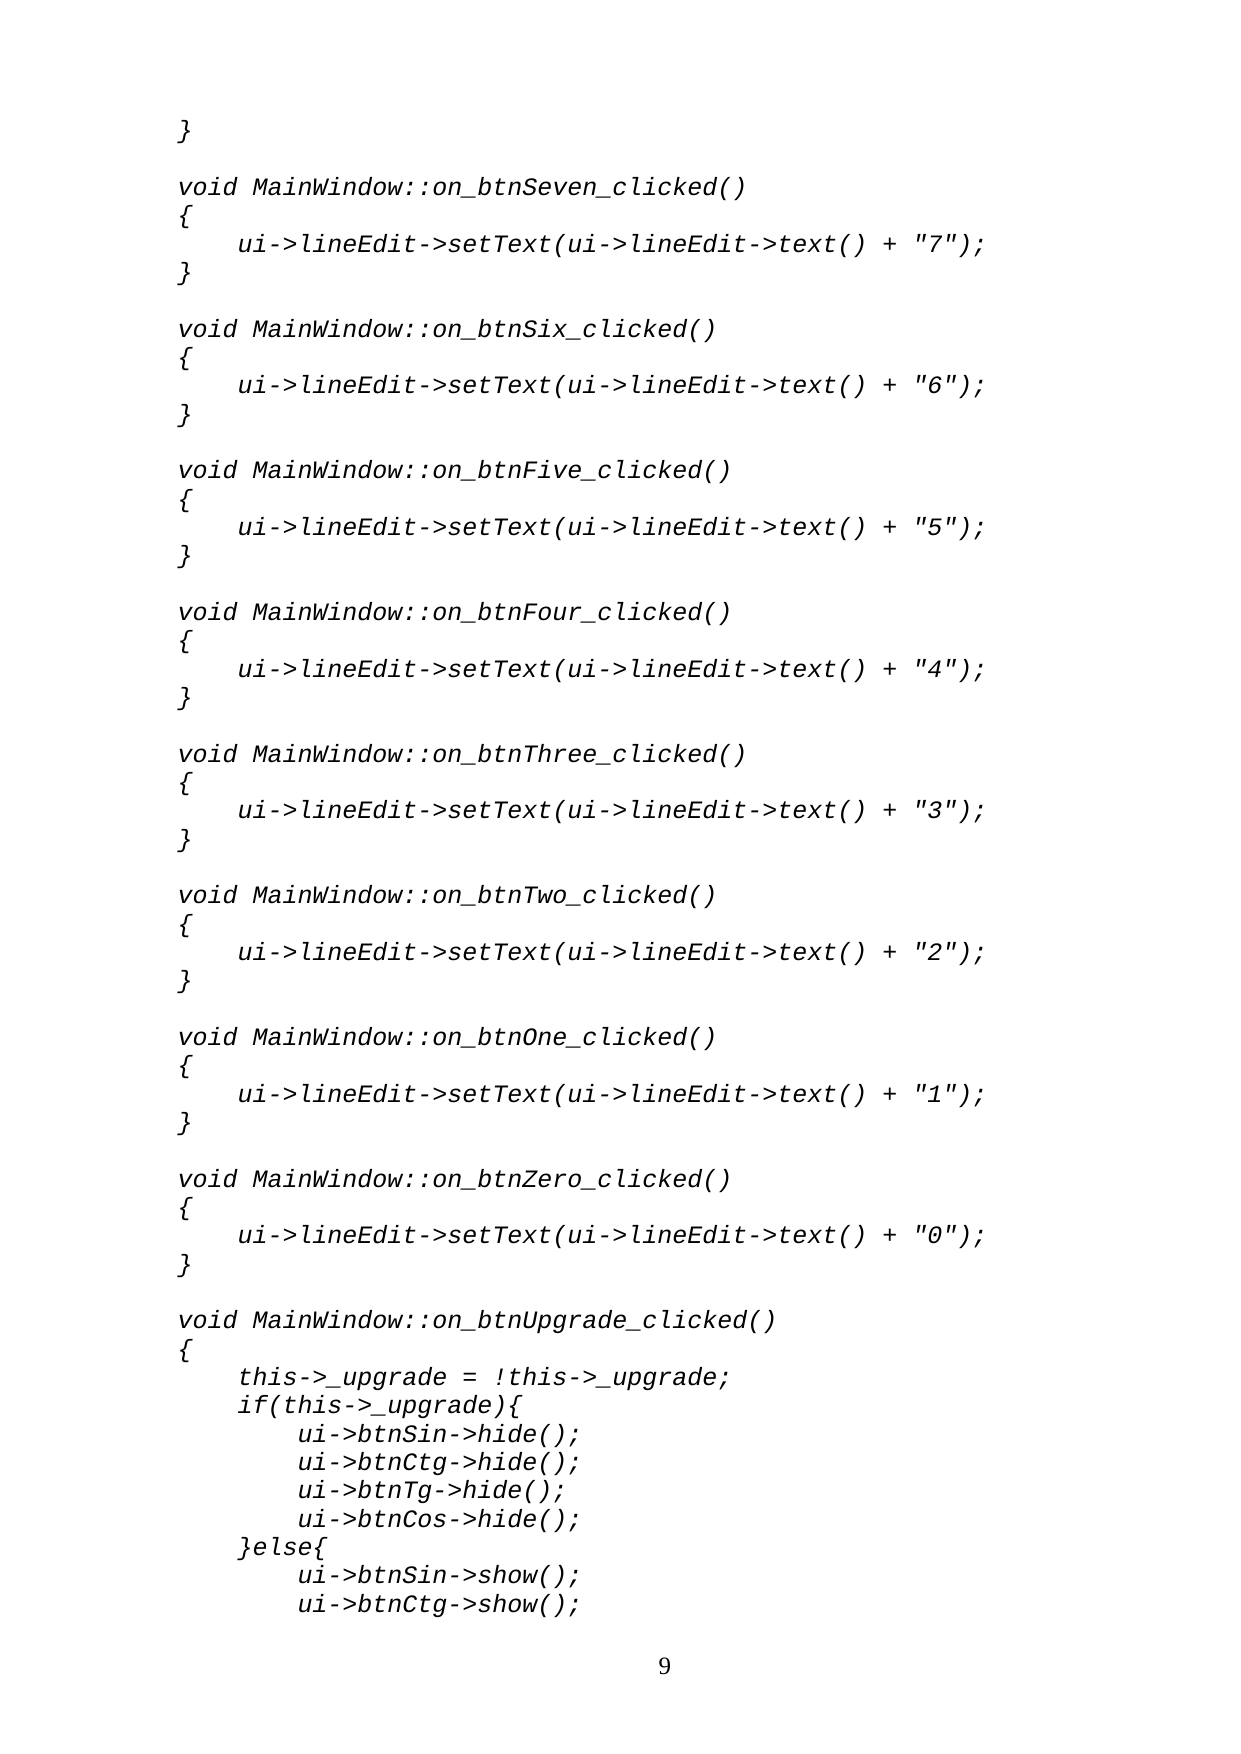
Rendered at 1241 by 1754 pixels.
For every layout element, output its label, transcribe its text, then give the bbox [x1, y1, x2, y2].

text { [177, 203, 1152, 231]
text }else{ [177, 1535, 1152, 1563]
text ui->lineEdit->setText(ui->lineEdit->text() + "4"); [177, 656, 1152, 685]
text ui->lineEdit->setText(ui->lineEdit->text() + "2"); [177, 940, 1152, 968]
text void MainWindow::on_btnOne_clicked() [177, 1025, 1152, 1053]
text { [177, 628, 1152, 656]
text void MainWindow::on_btnSix_clicked() [177, 316, 1152, 345]
text } [177, 685, 1152, 713]
text ui->btnTg->hide(); [177, 1478, 1152, 1506]
text if(this->_upgrade){ [177, 1393, 1152, 1421]
text ui->lineEdit->setText(ui->lineEdit->text() + "6"); [177, 373, 1152, 401]
text ui->lineEdit->setText(ui->lineEdit->text() + "7"); [177, 231, 1152, 260]
text ui->btnCos->hide(); [177, 1506, 1152, 1535]
text ui->btnCtg->hide(); [177, 1450, 1152, 1478]
text this->_upgrade = !this->_upgrade; [177, 1365, 1152, 1393]
text { [177, 486, 1152, 515]
text } [177, 1251, 1152, 1280]
text { [177, 1195, 1152, 1223]
text void MainWindow::on_btnZero_clicked() [177, 1166, 1152, 1195]
text void MainWindow::on_btnFive_clicked() [177, 458, 1152, 486]
text void MainWindow::on_btnSeven_clicked() [177, 175, 1152, 203]
text { [177, 1336, 1152, 1365]
text } [177, 826, 1152, 855]
text { [177, 770, 1152, 798]
text ui->lineEdit->setText(ui->lineEdit->text() + "1"); [177, 1081, 1152, 1110]
text } [177, 543, 1152, 571]
text void MainWindow::on_btnFour_clicked() [177, 600, 1152, 628]
text { [177, 911, 1152, 940]
text { [177, 1053, 1152, 1081]
text ui->lineEdit->setText(ui->lineEdit->text() + "3"); [177, 798, 1152, 826]
text void MainWindow::on_btnTwo_clicked() [177, 883, 1152, 911]
text ui->btnSin->show(); [177, 1563, 1152, 1591]
text ui->lineEdit->setText(ui->lineEdit->text() + "0"); [177, 1223, 1152, 1251]
text ui->btnCtg->show(); [177, 1591, 1152, 1620]
text } [177, 401, 1152, 430]
text { [177, 345, 1152, 373]
text } [177, 118, 1152, 146]
text ui->btnSin->hide(); [177, 1421, 1152, 1450]
text } [177, 968, 1152, 996]
text void MainWindow::on_btnUpgrade_clicked() [177, 1308, 1152, 1336]
text } [177, 260, 1152, 288]
text } [177, 1110, 1152, 1138]
text void MainWindow::on_btnThree_clicked() [177, 741, 1152, 770]
text ui->lineEdit->setText(ui->lineEdit->text() + "5"); [177, 515, 1152, 543]
